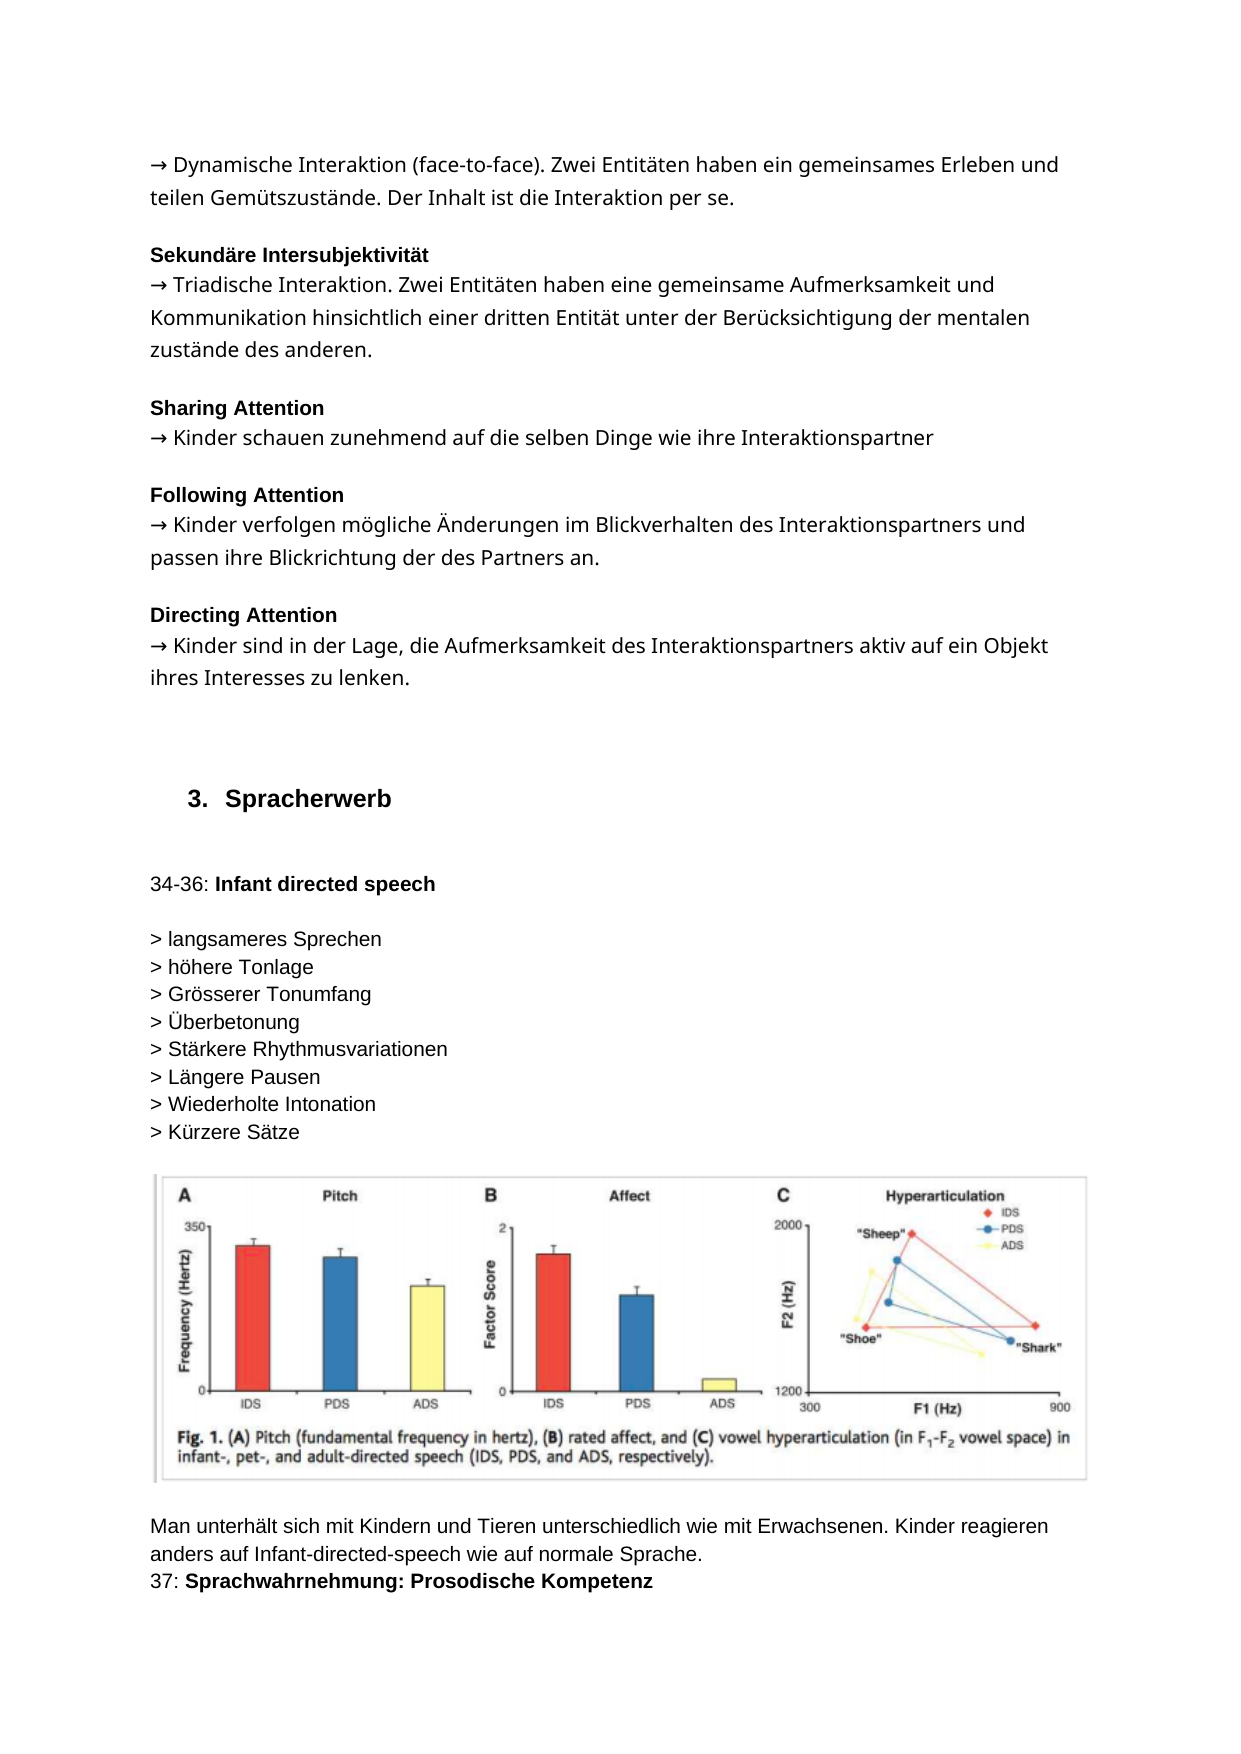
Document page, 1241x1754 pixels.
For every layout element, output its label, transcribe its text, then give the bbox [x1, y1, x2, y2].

text 37: Sprachwahrnehmung: Prosodische Kompetenz [150, 1569, 1090, 1593]
text > Wiederholte Intonation [150, 1092, 1090, 1116]
text > langsameres Sprechen [150, 927, 1090, 951]
text > Längere Pausen [150, 1064, 1090, 1088]
text Following Attention [150, 483, 1090, 507]
text → Dynamische Interaktion (face-to-face). Zwei Entitäten haben ein gemeinsames Erleben und teilen Gemütszustände. Der Inhalt ist die Interaktion per se. [150, 150, 1090, 211]
text → Kinder sind in der Lage, die Aufmerksamkeit des Interaktionspartners aktiv auf ein Objekt ihres Interesses zu lenken. [150, 631, 1090, 692]
text > Kürzere Sätze [150, 1119, 1090, 1143]
text Sharing Attention [150, 396, 1090, 419]
text > Grösserer Tonumfang [150, 982, 1090, 1006]
text Directing Attention [150, 603, 1090, 627]
picture [150, 1174, 1091, 1483]
text 34-36: Infant directed speech [150, 872, 1090, 896]
text > Überbetonung [150, 1009, 1090, 1033]
list Spracherwerb [187, 784, 1090, 813]
text → Triadische Interaktion. Zwei Entitäten haben eine gemeinsame Aufmerksamkeit und Kommunikation hinsichtlich einer dritten Entität unter der Berücksichtigung der mentalen zustände des anderen. [150, 270, 1090, 364]
text > höhere Tonlage [150, 954, 1090, 978]
text > Stärkere Rhythmusvariationen [150, 1037, 1090, 1061]
text → Kinder schauen zunehmend auf die selben Dinge wie ihre Interaktionspartner [150, 423, 1090, 451]
text Man unterhält sich mit Kindern und Tieren unterschiedlich wie mit Erwachsenen. Kinder reagieren anders auf Infant-directed-speech wie auf normale Sprache. [150, 1514, 1090, 1566]
text → Kinder verfolgen mögliche Änderungen im Blickverhalten des Interaktionspartners und passen ihre Blickrichtung der des Partners an. [150, 511, 1090, 572]
text Sekundäre Intersubjektivität [150, 243, 1090, 267]
